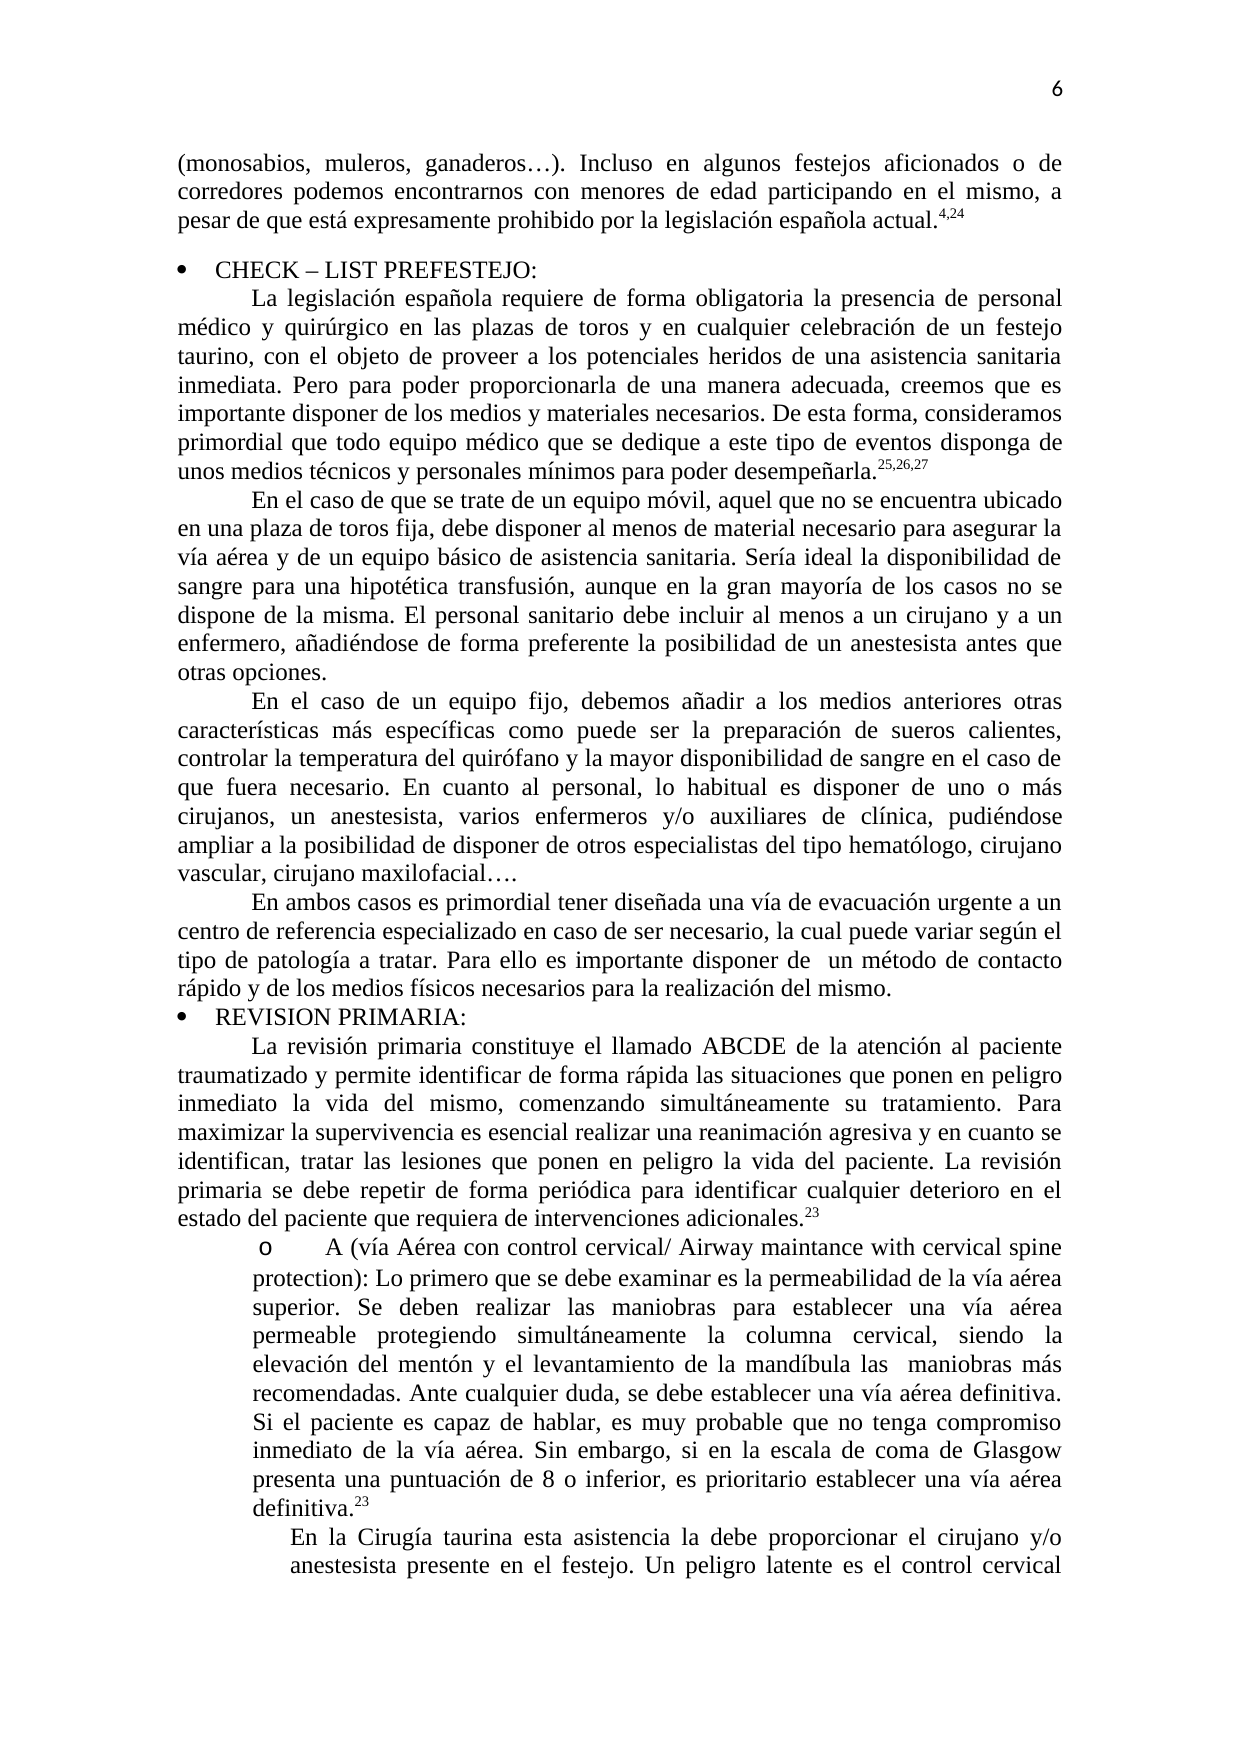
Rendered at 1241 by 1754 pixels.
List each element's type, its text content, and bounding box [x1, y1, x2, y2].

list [290, 1522, 1063, 1579]
list En ambos casos es primordial tener diseñada una vía de evacuación urgente a un centro de referencia especializado en caso de ser necesario, la cual puede variar según el tipo de patología a tratar. Para ello es importante disponer de un método de contacto rápido y de los medios físicos necesarios para la realización del mismo. [177, 887, 1063, 1002]
list En el caso de un equipo fijo, debemos añadir a los medios anteriores otras características más específicas como puede ser la preparación de sueros calientes, controlar la temperatura del quirófano y la mayor disponibilidad de sangre en el caso de que fuera necesario. En cuanto al personal, lo habitual es disponer de uno o más cirujanos, un anestesista, varios enfermeros y/o auxiliares de clínica, pudiéndose ampliar a la posibilidad de disponer de otros especialistas del tipo hematólogo, cirujano vascular, cirujano maxilofacial…. [177, 686, 1063, 887]
list CHECK – LIST PREFESTEJO: [177, 255, 1063, 283]
list A (vía Aérea con control cervical/ Airway maintance with cervical spine protection): Lo primero que se debe examinar es la permeabilidad de la vía aérea superior. Se deben realizar las maniobras para establecer una vía aérea permeable protegiendo simultáneamente la columna cervical, siendo la elevación del mentón y el levantamiento de la mandíbula las maniobras más recomendadas. Ante cualquier duda, se debe establecer una vía aérea definitiva. Si el paciente es capaz de hablar, es muy probable que no tenga compromiso inmediato de la vía aérea. Sin embargo, si en la escala de coma de Glasgow presenta una puntuación de 8 o inferior, es prioritario establecer una vía aérea definitiva.23 [252, 1232, 1063, 1522]
list La legislación española requiere de forma obligatoria la presencia de personal médico y quirúrgico en las plazas de toros y en cualquier celebración de un festejo taurino, con el objeto de proveer a los potenciales heridos de una asistencia sanitaria inmediata. Pero para poder proporcionarla de una manera adecuada, creemos que es importante disponer de los medios y materiales necesarios. De esta forma, consideramos primordial que todo equipo médico que se dedique a este tipo de eventos disponga de unos medios técnicos y personales mínimos para poder desempeñarla.25,26,27 [177, 283, 1063, 485]
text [177, 148, 1063, 234]
list La revisión primaria constituye el llamado ABCDE de la atención al paciente traumatizado y permite identificar de forma rápida las situaciones que ponen en peligro inmediato la vida del mismo, comenzando simultáneamente su tratamiento. Para maximizar la supervivencia es esencial realizar una reanimación agresiva y en cuanto se identifican, tratar las lesiones que ponen en peligro la vida del paciente. La revisión primaria se debe repetir de forma periódica para identificar cualquier deterioro en el estado del paciente que requiera de intervenciones adicionales.23 [177, 1031, 1063, 1232]
list REVISION PRIMARIA: [177, 1002, 1063, 1031]
list En el caso de que se trate de un equipo móvil, aquel que no se encuentra ubicado en una plaza de toros fija, debe disponer al menos de material necesario para asegurar la vía aérea y de un equipo básico de asistencia sanitaria. Sería ideal la disponibilidad de sangre para una hipotética transfusión, aunque en la gran mayoría de los casos no se dispone de la misma. El personal sanitario debe incluir al menos a un cirujano y a un enfermero, añadiéndose de forma preferente la posibilidad de un anestesista antes que otras opciones. [177, 485, 1063, 686]
